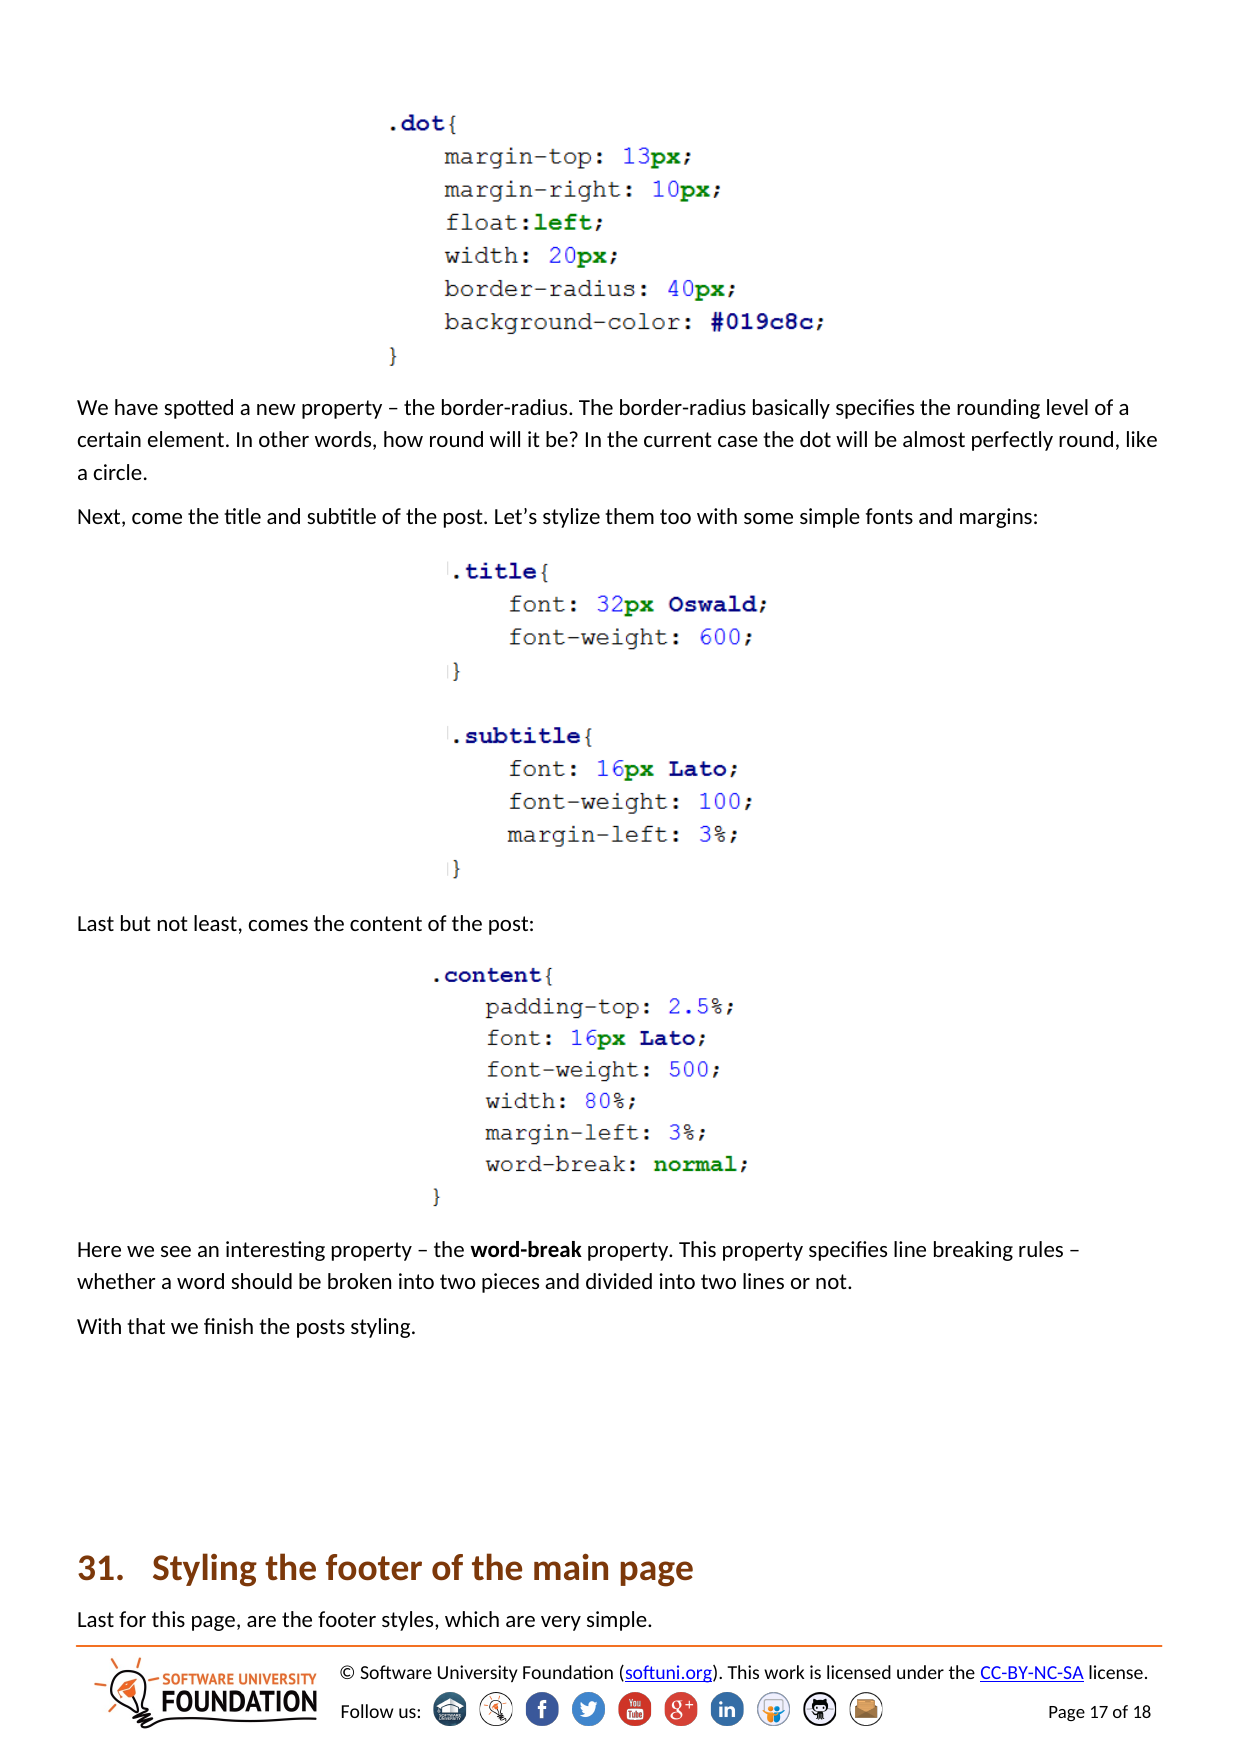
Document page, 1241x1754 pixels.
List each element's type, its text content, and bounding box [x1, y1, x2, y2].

picture [572, 1692, 605, 1726]
text We have spotted a new property – the border-radius. The border-radius basically specifies the rounding level of a certain element. In other words, how round will it be? In the current case the dot will be almost perfectly round, like a circle. [77, 393, 1163, 486]
text Last for this page, are the footer styles, which are very simple. [77, 1605, 1163, 1633]
picture [525, 1692, 559, 1726]
picture [447, 547, 793, 893]
picture [803, 1692, 837, 1726]
text Next, come the title and subtitle of the post. Let’s stylize them too with some simple fonts and margins: [77, 502, 1163, 531]
picture [433, 1692, 467, 1726]
picture [618, 1692, 652, 1726]
picture [386, 95, 854, 377]
picture [431, 954, 810, 1219]
picture [664, 1692, 698, 1726]
text Last but not least, comes the content of the post: [77, 909, 1163, 937]
picture [757, 1692, 790, 1726]
picture [93, 1656, 317, 1729]
picture [710, 1692, 744, 1726]
picture [849, 1692, 883, 1726]
picture [479, 1692, 513, 1726]
text With that we finish the posts styling. [77, 1312, 1163, 1340]
text Here we see an interesting property – the word-break property. This property specifies line breaking rules – whether a word should be broken into two pieces and divided into two lines or not. [77, 1235, 1163, 1296]
subtitle Styling the footer of the main page [77, 1544, 1163, 1590]
